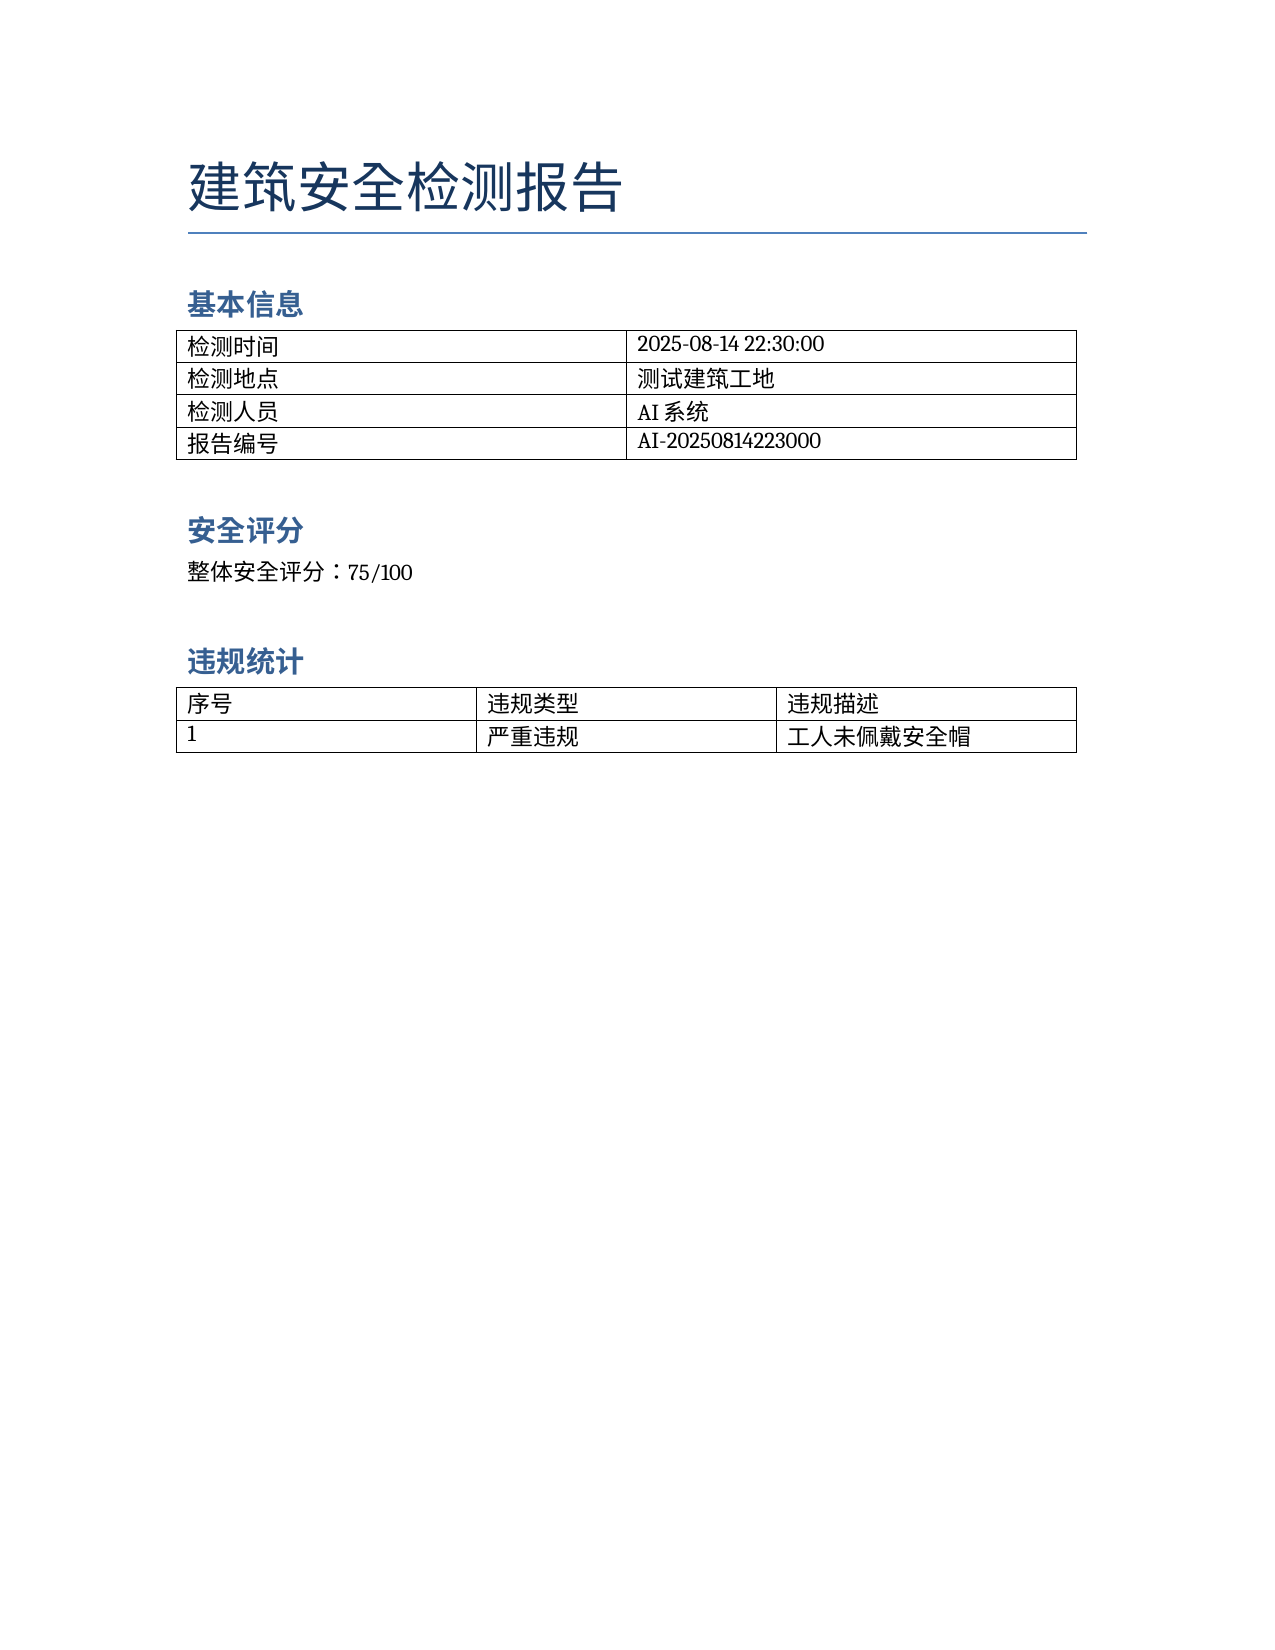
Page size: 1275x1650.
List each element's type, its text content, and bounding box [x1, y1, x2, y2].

table_cell 1 [177, 721, 476, 752]
table_cell 检测地点 [177, 363, 626, 394]
table_cell AI-20250814223000 [627, 428, 1076, 459]
table_header 2025-08-14 22:30:00 [627, 331, 1076, 362]
title 建筑安全检测报告 [187, 150, 1087, 234]
table_header 检测时间 [177, 331, 626, 362]
table_cell 严重违规 [477, 721, 776, 752]
table_cell AI系统 [627, 395, 1076, 427]
subtitle 违规统计 [187, 642, 1087, 681]
subtitle 安全评分 [187, 510, 1087, 550]
text 整体安全评分：75/100 [187, 556, 1087, 587]
table_cell 检测人员 [177, 395, 626, 427]
subtitle 基本信息 [187, 284, 1087, 324]
table_header 违规描述 [777, 688, 1076, 719]
table_cell 工人未佩戴安全帽 [777, 721, 1076, 752]
table_header 违规类型 [477, 688, 776, 719]
table_cell 报告编号 [177, 428, 626, 459]
table_cell 测试建筑工地 [627, 363, 1076, 394]
table_header 序号 [177, 688, 476, 719]
